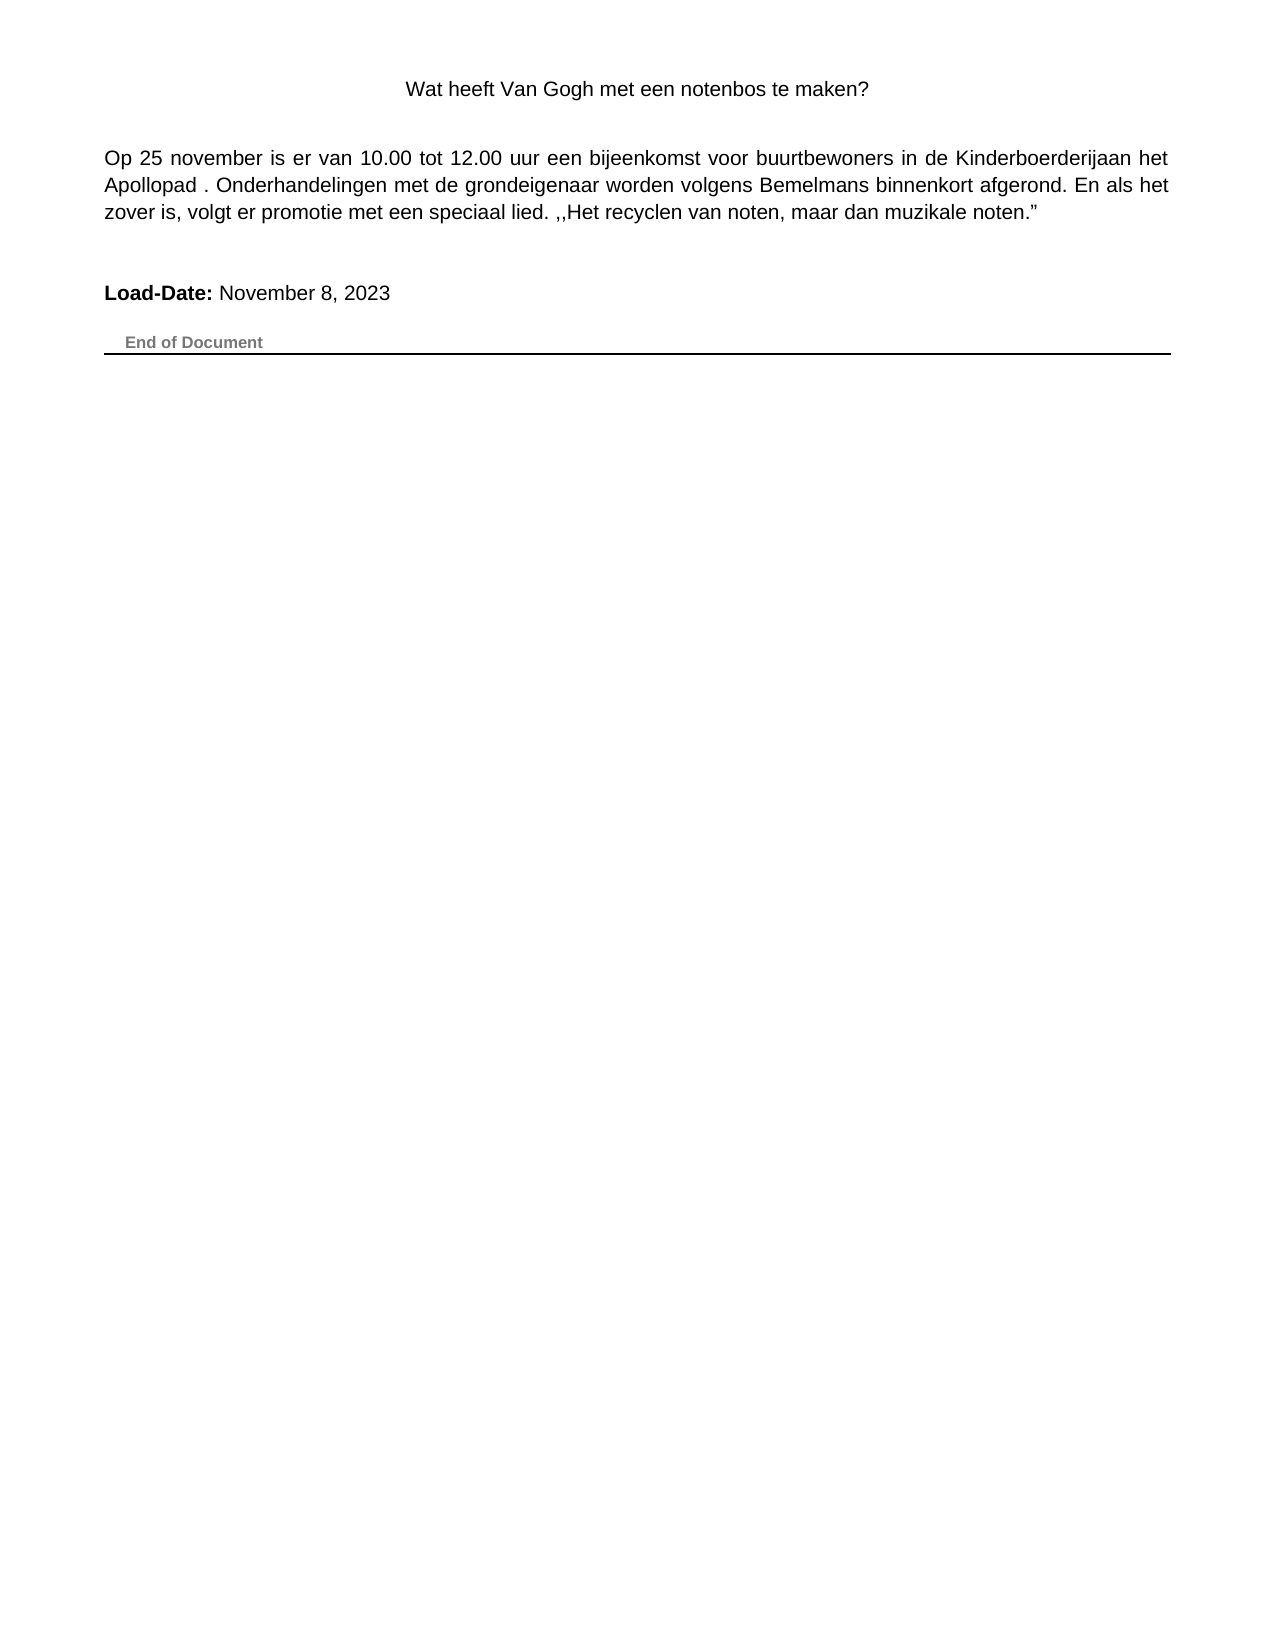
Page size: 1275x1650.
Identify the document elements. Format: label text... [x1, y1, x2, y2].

text End of Document [125, 333, 1171, 352]
text Load-Date: November 8, 2023 [104, 248, 1171, 304]
text Op 25 november is er van 10.00 tot 12.00 uur een bijeenkomst voor buurtbewoners in de Kinderboerderijaan het Apollopad . Onderhandelingen met de grondeigenaar worden volgens Bemelmans binnenkort afgerond. En als het zover is, volgt er promotie met een speciaal lied. ,,Het recyclen van noten, maar dan muzikale noten.” [104, 142, 1171, 223]
